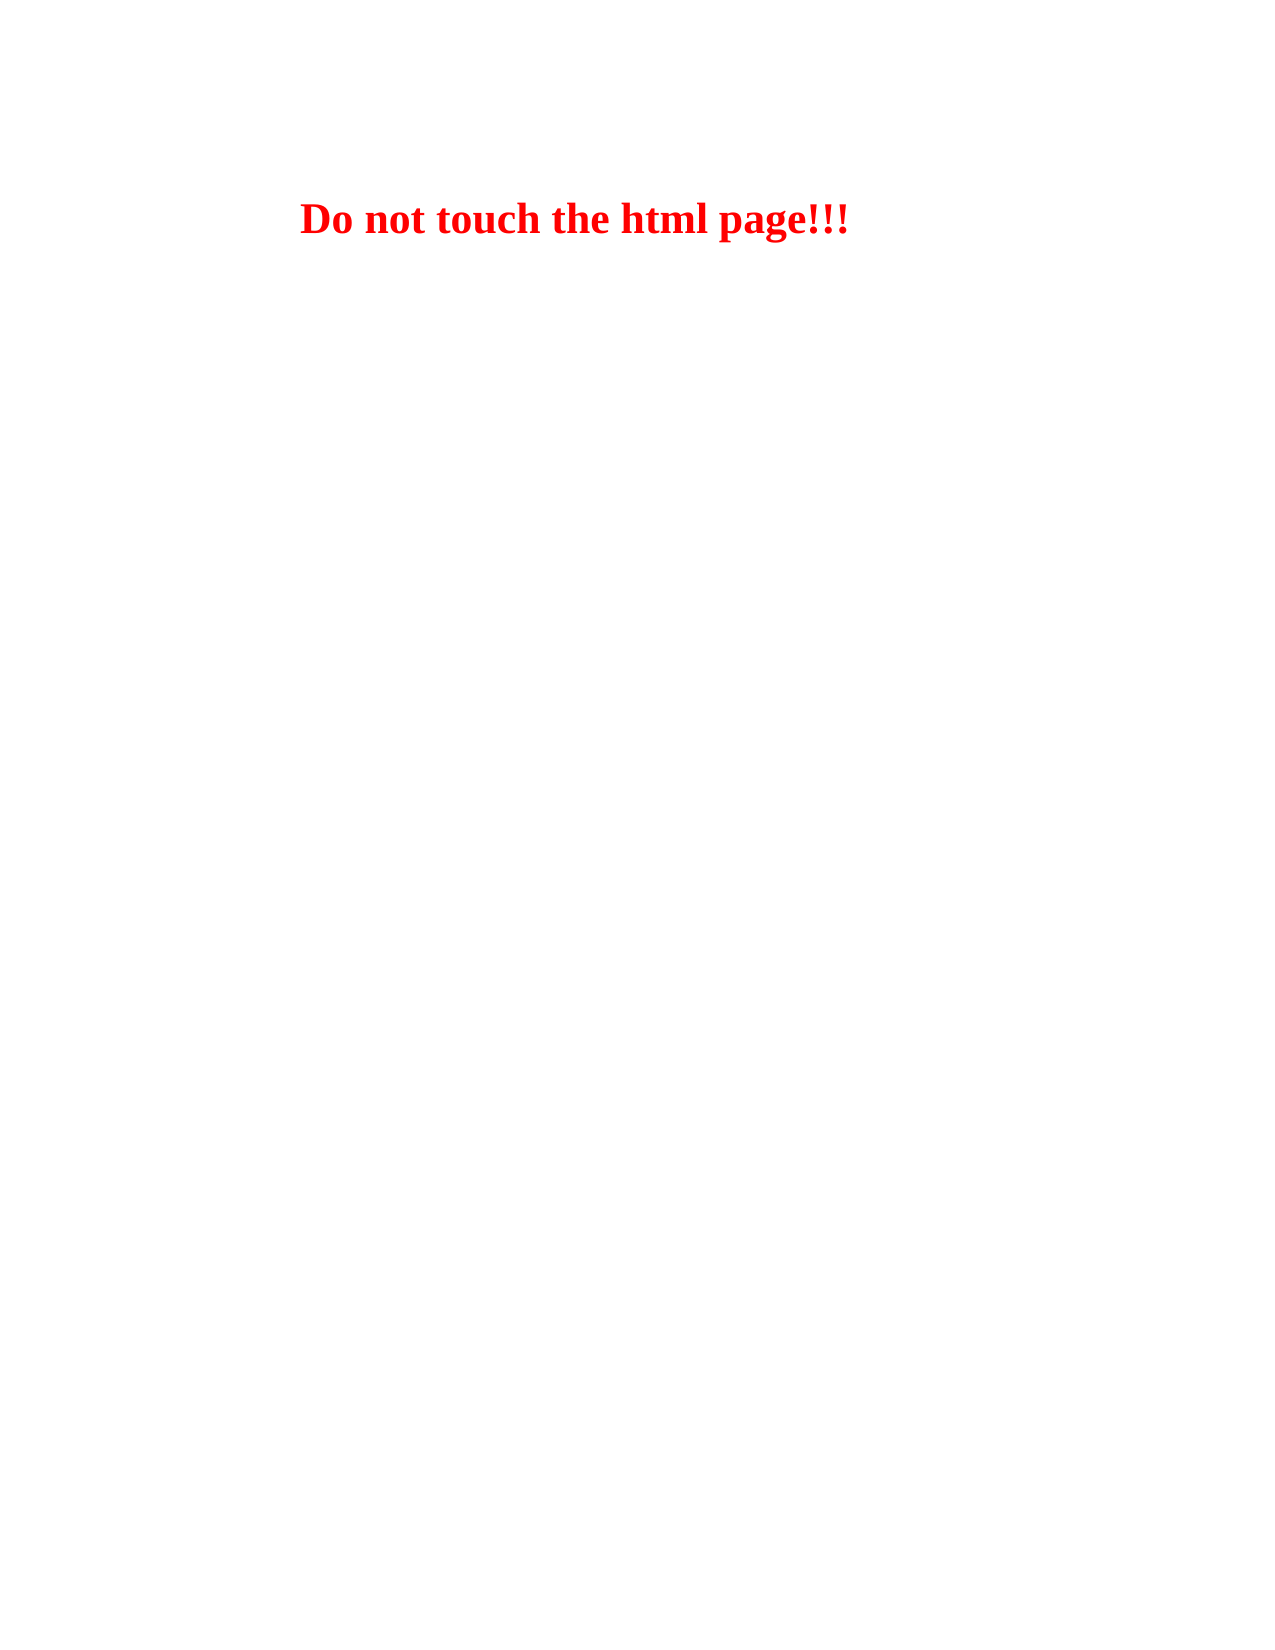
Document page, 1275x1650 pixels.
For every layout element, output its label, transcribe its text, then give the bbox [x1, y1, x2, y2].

text Do not touch the html page!!! [150, 150, 1125, 273]
